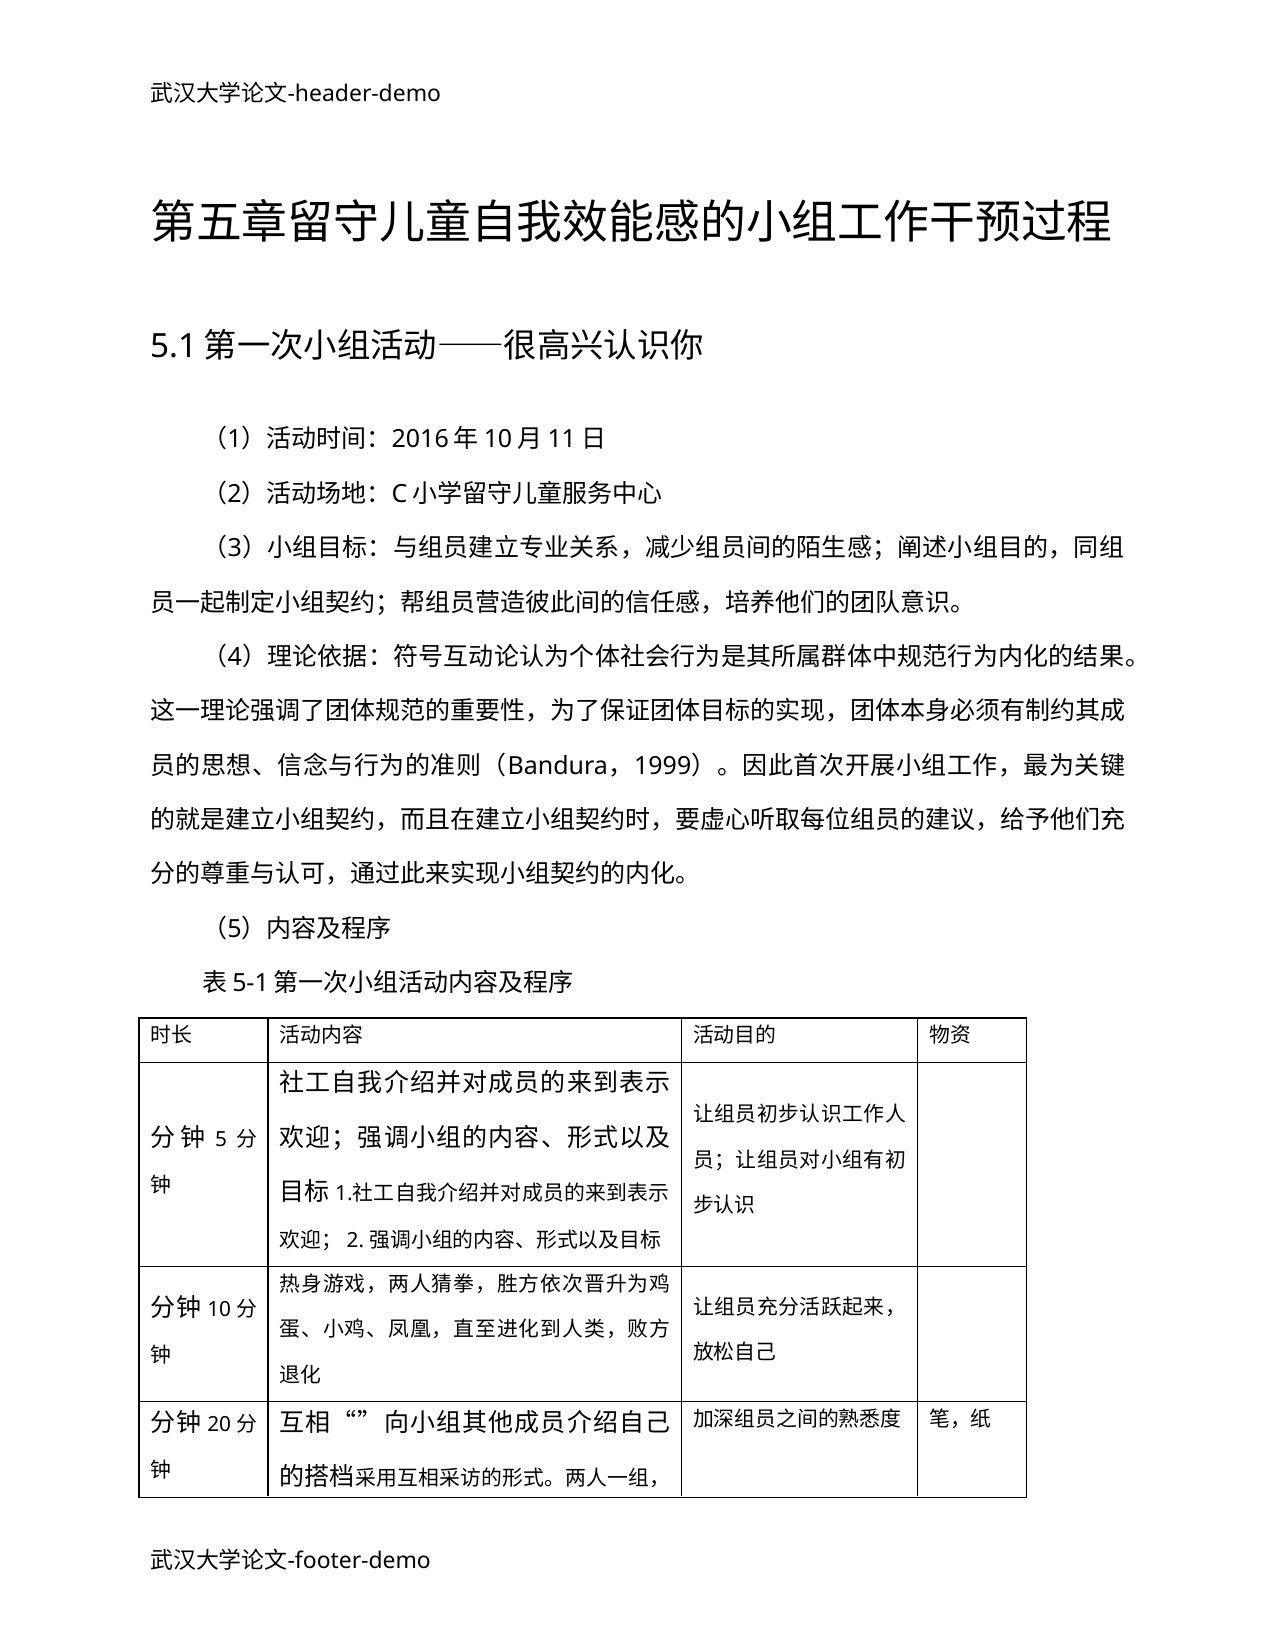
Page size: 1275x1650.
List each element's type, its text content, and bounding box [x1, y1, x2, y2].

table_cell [269, 1402, 681, 1496]
table_header 物资 [918, 1019, 1026, 1061]
table_cell 让组员初步认识工作人员；让组员对小组有初步认识 [682, 1063, 917, 1266]
table_header 时长 [140, 1019, 267, 1061]
table_cell 分钟10分钟 [140, 1267, 267, 1401]
text 表5-1第一次小组活动内容及程序 [150, 963, 1125, 999]
table_cell 笔，纸 [918, 1402, 1026, 1496]
table_header 活动目的 [682, 1019, 917, 1061]
table_cell 热身游戏，两人猜拳，胜方依次晋升为鸡蛋、小鸡、凤凰，直至进化到人类，败方退化 [269, 1267, 681, 1401]
table_cell 让组员充分活跃起来，放松自己 [682, 1267, 917, 1401]
table_cell 分钟5分钟 [140, 1063, 267, 1266]
subtitle 5.1 第一次小组活动——很高兴认识你 [150, 319, 1125, 368]
text （2）活动场地：C小学留守儿童服务中心 [150, 473, 1125, 509]
text （1）活动时间：2016年10月11日 [150, 419, 1125, 455]
table_cell 社工自我介绍并对成员的来到表示欢迎；强调小组的内容、形式以及目标1.社工自我介绍并对成员的来到表示欢迎； 2. 强调小组的内容、形式以及目标 [269, 1063, 681, 1266]
table_cell [918, 1063, 1026, 1266]
text （4）理论依据：符号互动论认为个体社会行为是其所属群体中规范行为内化的结果。这一理论强调了团体规范的重要性，为了保证团体目标的实现，团体本身必须有制约其成员的思想、信念与行为的准则（Bandura，1999）。因此首次开展小组工作，最为关键的就是建立小组契约，而且在建立小组契约时，要虚心听取每位组员的建议，给予他们充分的尊重与认可，通过此来实现小组契约的内化。 [150, 636, 1125, 890]
text （3）小组目标：与组员建立专业关系，减少组员间的陌生感；阐述小组目的，同组员一起制定小组契约；帮组员营造彼此间的信任感，培养他们的团队意识。 [150, 528, 1125, 618]
table_cell 分钟20分钟 [140, 1402, 267, 1496]
table_cell 加深组员之间的熟悉度 [682, 1402, 917, 1496]
table_cell [918, 1267, 1026, 1401]
subtitle 第五章 留守儿童自我效能感的小组工作干预过程 [150, 185, 1125, 252]
text （5）内容及程序 [150, 908, 1125, 944]
table_header 活动内容 [269, 1019, 681, 1061]
